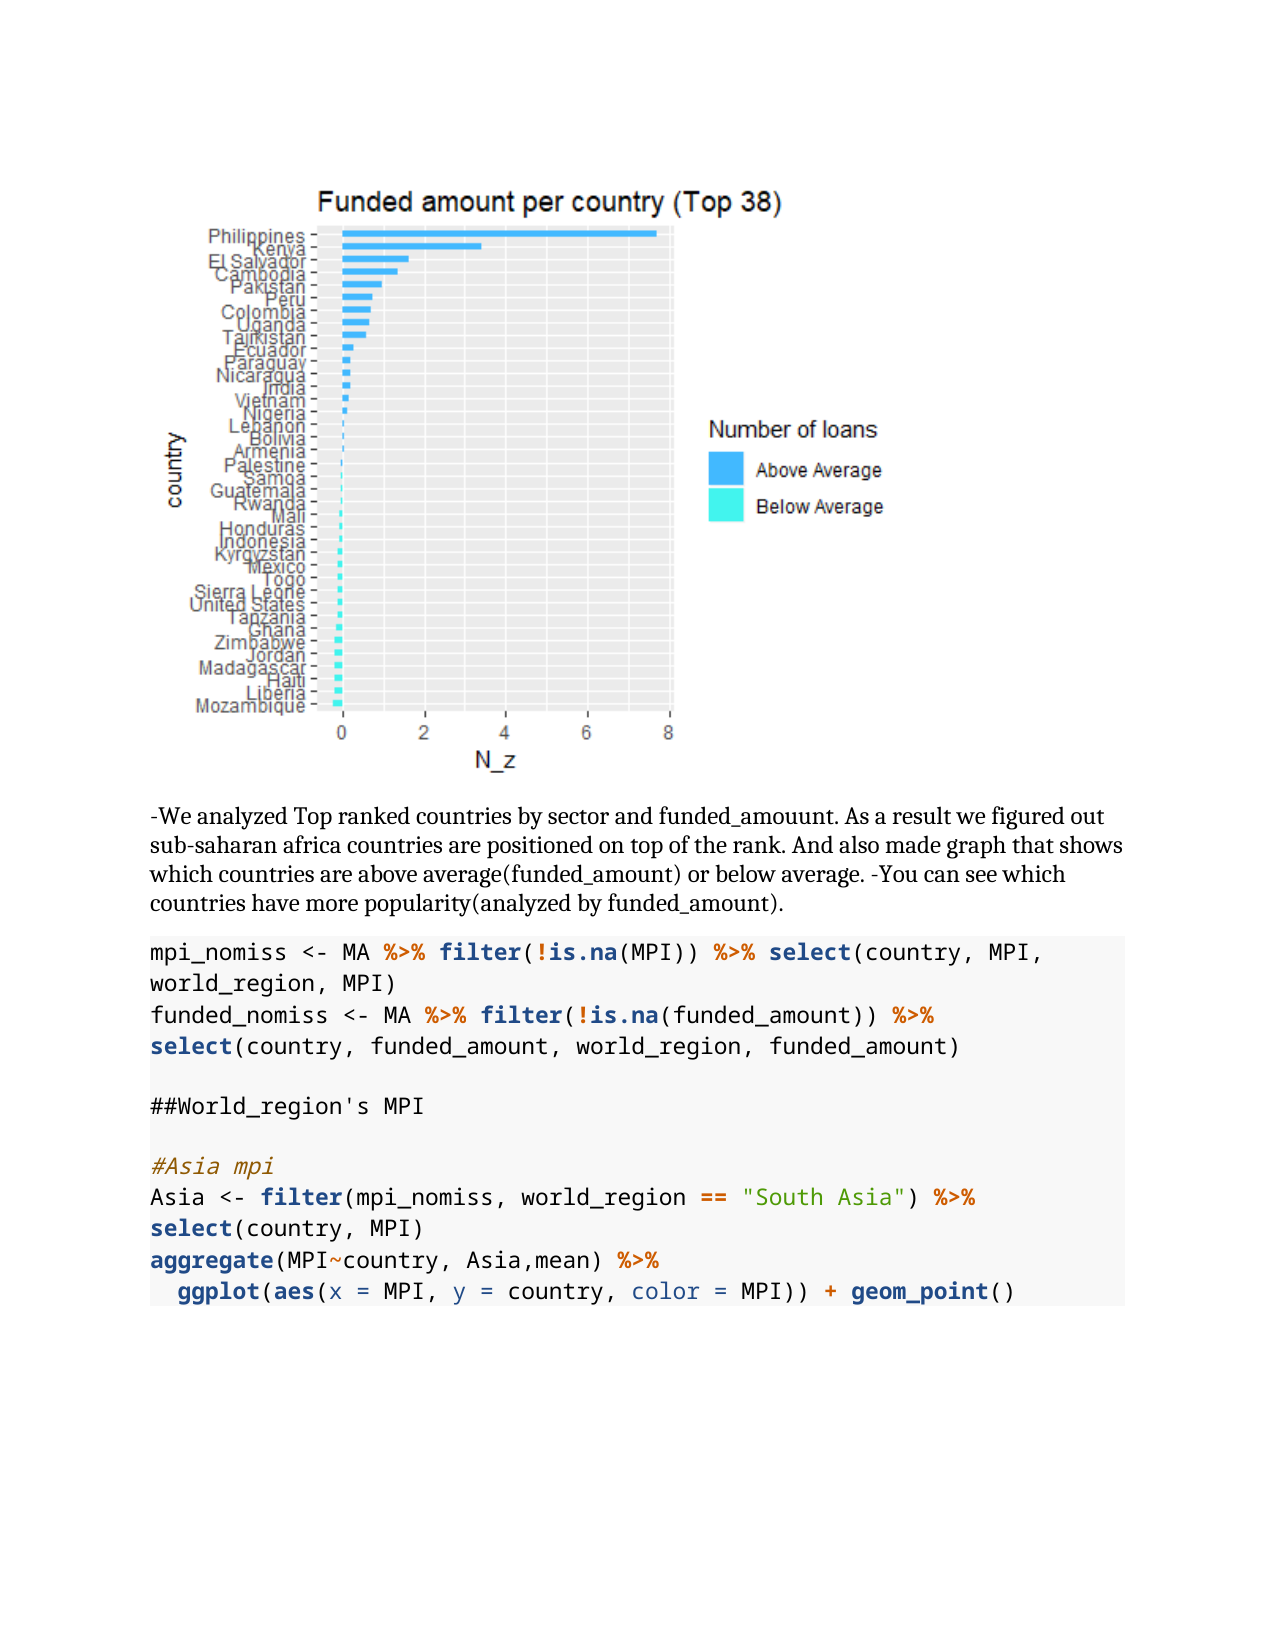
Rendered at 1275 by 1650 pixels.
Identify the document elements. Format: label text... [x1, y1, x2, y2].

text -We analyzed Top ranked countries by sector and funded_amouunt. As a result we figured out sub-saharan africa countries are positioned on top of the rank. And also made graph that shows which countries are above average(funded_amount) or below average. -You can see which countries have more popularity(analyzed by funded_amount). [150, 802, 1125, 917]
text mpi_nomiss <- MA %>% filter(!is.na(MPI)) %>% select(country, MPI, world_region, MPI) funded_nomiss <- MA %>% filter(!is.na(funded_amount)) %>% select(country, funded_amount, world_region, funded_amount) ##World_region's MPI #Asia mpi Asia <- filter(mpi_nomiss, world_region == "South Asia") %>% select(country, MPI) aggregate(MPI~country, Asia,mean) %>% ggplot(aes(x = MPI, y = country, color = MPI)) + geom_point() [150, 936, 1125, 1306]
picture [150, 177, 908, 784]
